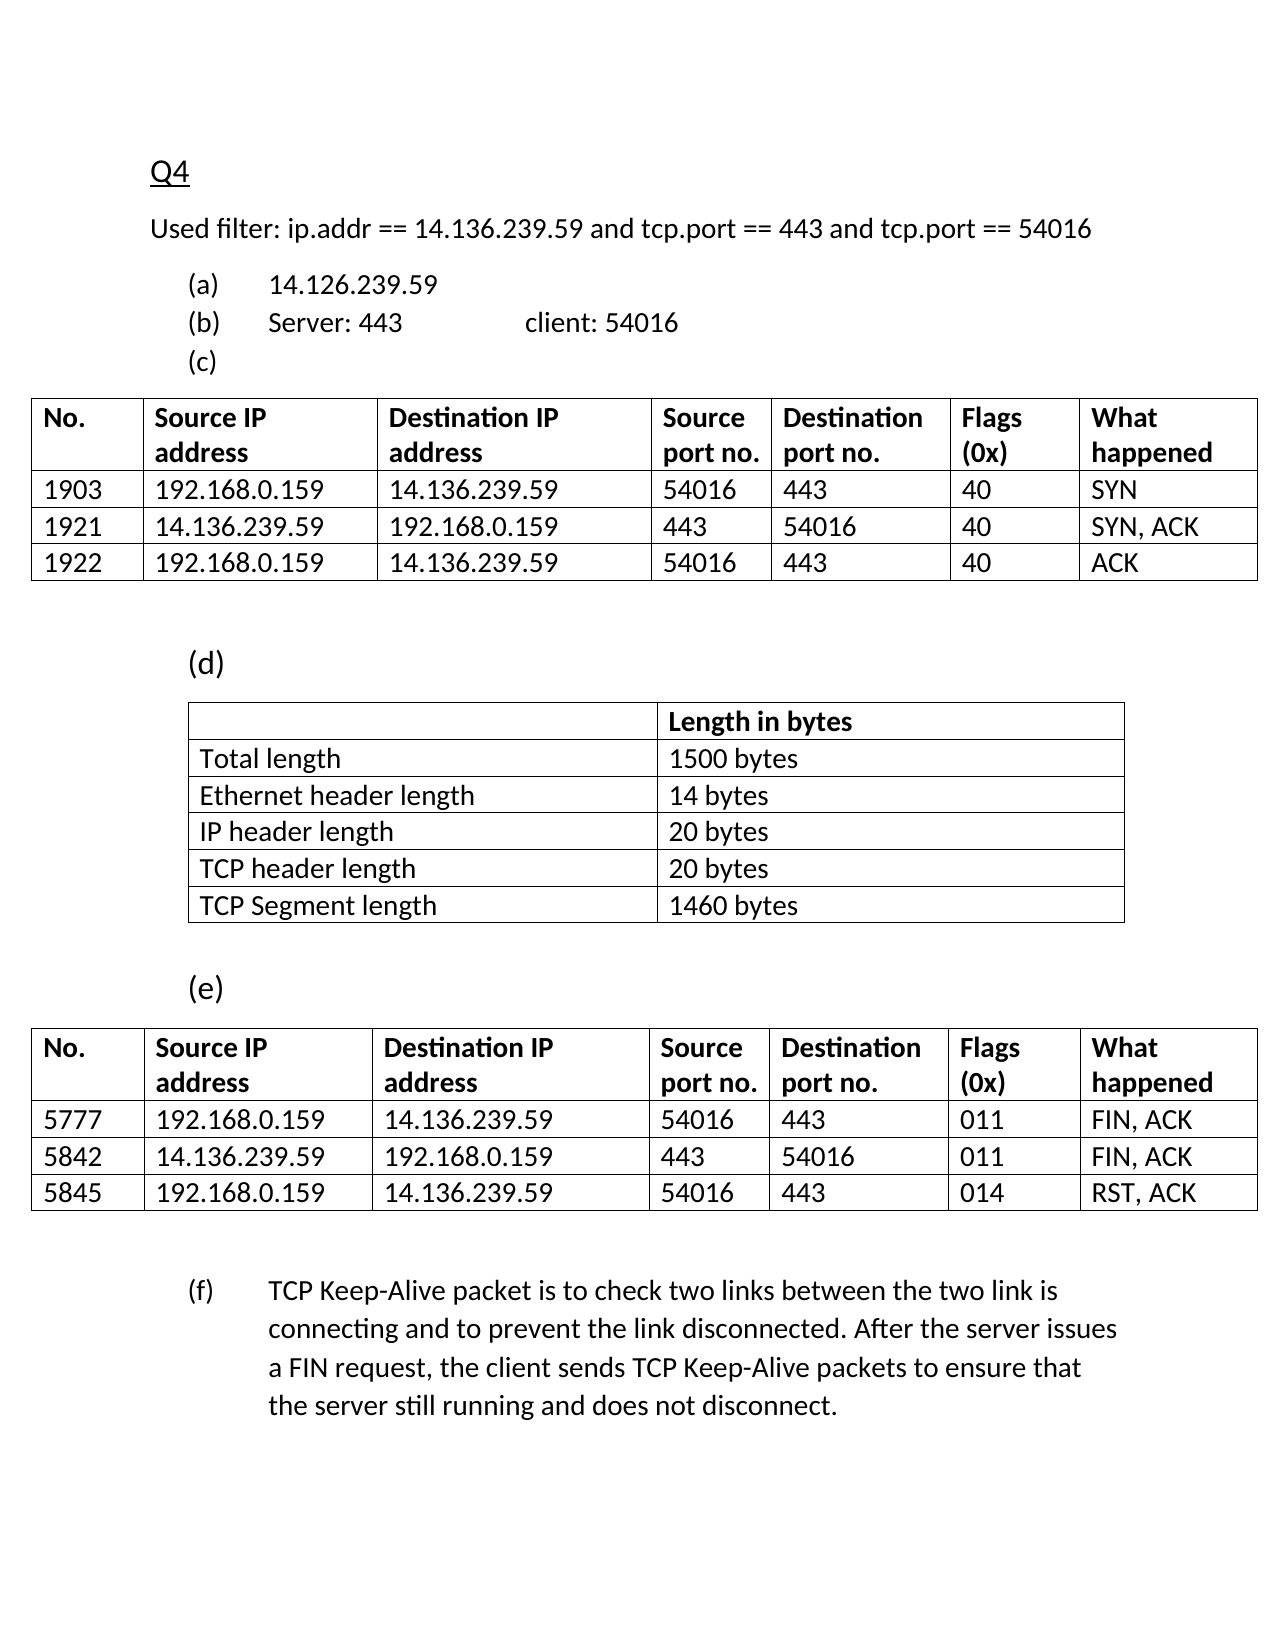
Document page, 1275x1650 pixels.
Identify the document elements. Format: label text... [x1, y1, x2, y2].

table_header Length in bytes [658, 703, 1124, 739]
table_cell 14.136.239.59 [373, 1175, 649, 1210]
table_cell 54016 [772, 508, 950, 543]
table_cell 014 [949, 1175, 1080, 1210]
table_cell 14.136.239.59 [144, 508, 377, 543]
table_cell 20 bytes [658, 813, 1124, 849]
table_header Flags (0x) [951, 399, 1079, 470]
table_cell 011 [949, 1101, 1080, 1137]
list TCP Keep-Alive packet is to check two links between the two link is connecting and to prevent the link disconnected. After the server issues a FIN request, the client sends TCP Keep-Alive packets to ensure that the server still running and does not disconnect. [187, 1272, 1125, 1423]
table_cell 1922 [32, 544, 143, 580]
table_header No. [32, 399, 143, 470]
table_cell 1500 bytes [658, 740, 1124, 776]
table_cell TCP Segment length [189, 887, 657, 922]
table_cell 192.168.0.159 [373, 1138, 649, 1173]
table_cell 192.168.0.159 [145, 1175, 372, 1210]
table_cell 54016 [650, 1175, 769, 1210]
table_cell TCP header length [189, 850, 657, 886]
table_cell 5845 [32, 1175, 144, 1210]
table_header What happened [1081, 1029, 1257, 1100]
table_cell 1460 bytes [658, 887, 1124, 922]
table_header [189, 703, 657, 739]
table_cell 443 [772, 544, 950, 580]
table_cell FIN, ACK [1081, 1101, 1257, 1137]
table_cell 192.168.0.159 [144, 471, 377, 507]
table_cell 40 [951, 544, 1079, 580]
table_header Destination IP address [378, 399, 651, 470]
table_header Destination IP address [373, 1029, 649, 1100]
table_header What happened [1080, 399, 1257, 470]
table_header Destination port no. [770, 1029, 948, 1100]
table_header Source IP address [145, 1029, 372, 1100]
table_cell 1903 [32, 471, 143, 507]
table_cell 14.136.239.59 [378, 544, 651, 580]
table_cell IP header length [189, 813, 657, 849]
text Used filter: ip.addr == 14.136.239.59 and tcp.port == 443 and tcp.port == 54016 [150, 211, 1125, 246]
table_cell 011 [949, 1138, 1080, 1173]
table_cell 14 bytes [658, 777, 1124, 812]
table_header Source IP address [144, 399, 377, 470]
table_cell 54016 [770, 1138, 948, 1173]
table_cell 443 [770, 1175, 948, 1210]
table_cell 40 [951, 471, 1079, 507]
table_cell 14.136.239.59 [373, 1101, 649, 1137]
table_cell 5777 [32, 1101, 144, 1137]
table_cell 192.168.0.159 [378, 508, 651, 543]
table_cell 192.168.0.159 [145, 1101, 372, 1137]
table_header Destination port no. [772, 399, 950, 470]
table_cell 14.136.239.59 [378, 471, 651, 507]
table_cell 1921 [32, 508, 143, 543]
table_cell 54016 [650, 1101, 769, 1137]
table_cell 54016 [652, 544, 771, 580]
text Q4 [150, 150, 1125, 191]
table_header Source port no. [652, 399, 771, 470]
table_cell SYN, ACK [1080, 508, 1257, 543]
table_cell 443 [652, 508, 771, 543]
table_cell 5842 [32, 1138, 144, 1173]
table_cell 40 [951, 508, 1079, 543]
table_header Source port no. [650, 1029, 769, 1100]
table_cell 443 [772, 471, 950, 507]
table_cell Total length [189, 740, 657, 776]
table_cell ACK [1080, 544, 1257, 580]
table_cell 20 bytes [658, 850, 1124, 886]
table_cell 443 [770, 1101, 948, 1137]
table_header No. [32, 1029, 144, 1100]
list 14.126.239.59 [187, 266, 1125, 301]
table_cell RST, ACK [1081, 1175, 1257, 1210]
table_cell SYN [1080, 471, 1257, 507]
table_cell Ethernet header length [189, 777, 657, 812]
table_cell 54016 [652, 471, 771, 507]
table_cell FIN, ACK [1081, 1138, 1257, 1173]
table_cell 14.136.239.59 [145, 1138, 372, 1173]
table_cell 443 [650, 1138, 769, 1173]
table_header Flags (0x) [949, 1029, 1080, 1100]
table_cell 192.168.0.159 [144, 544, 377, 580]
list Server: 443 client: 54016 [187, 304, 1125, 340]
